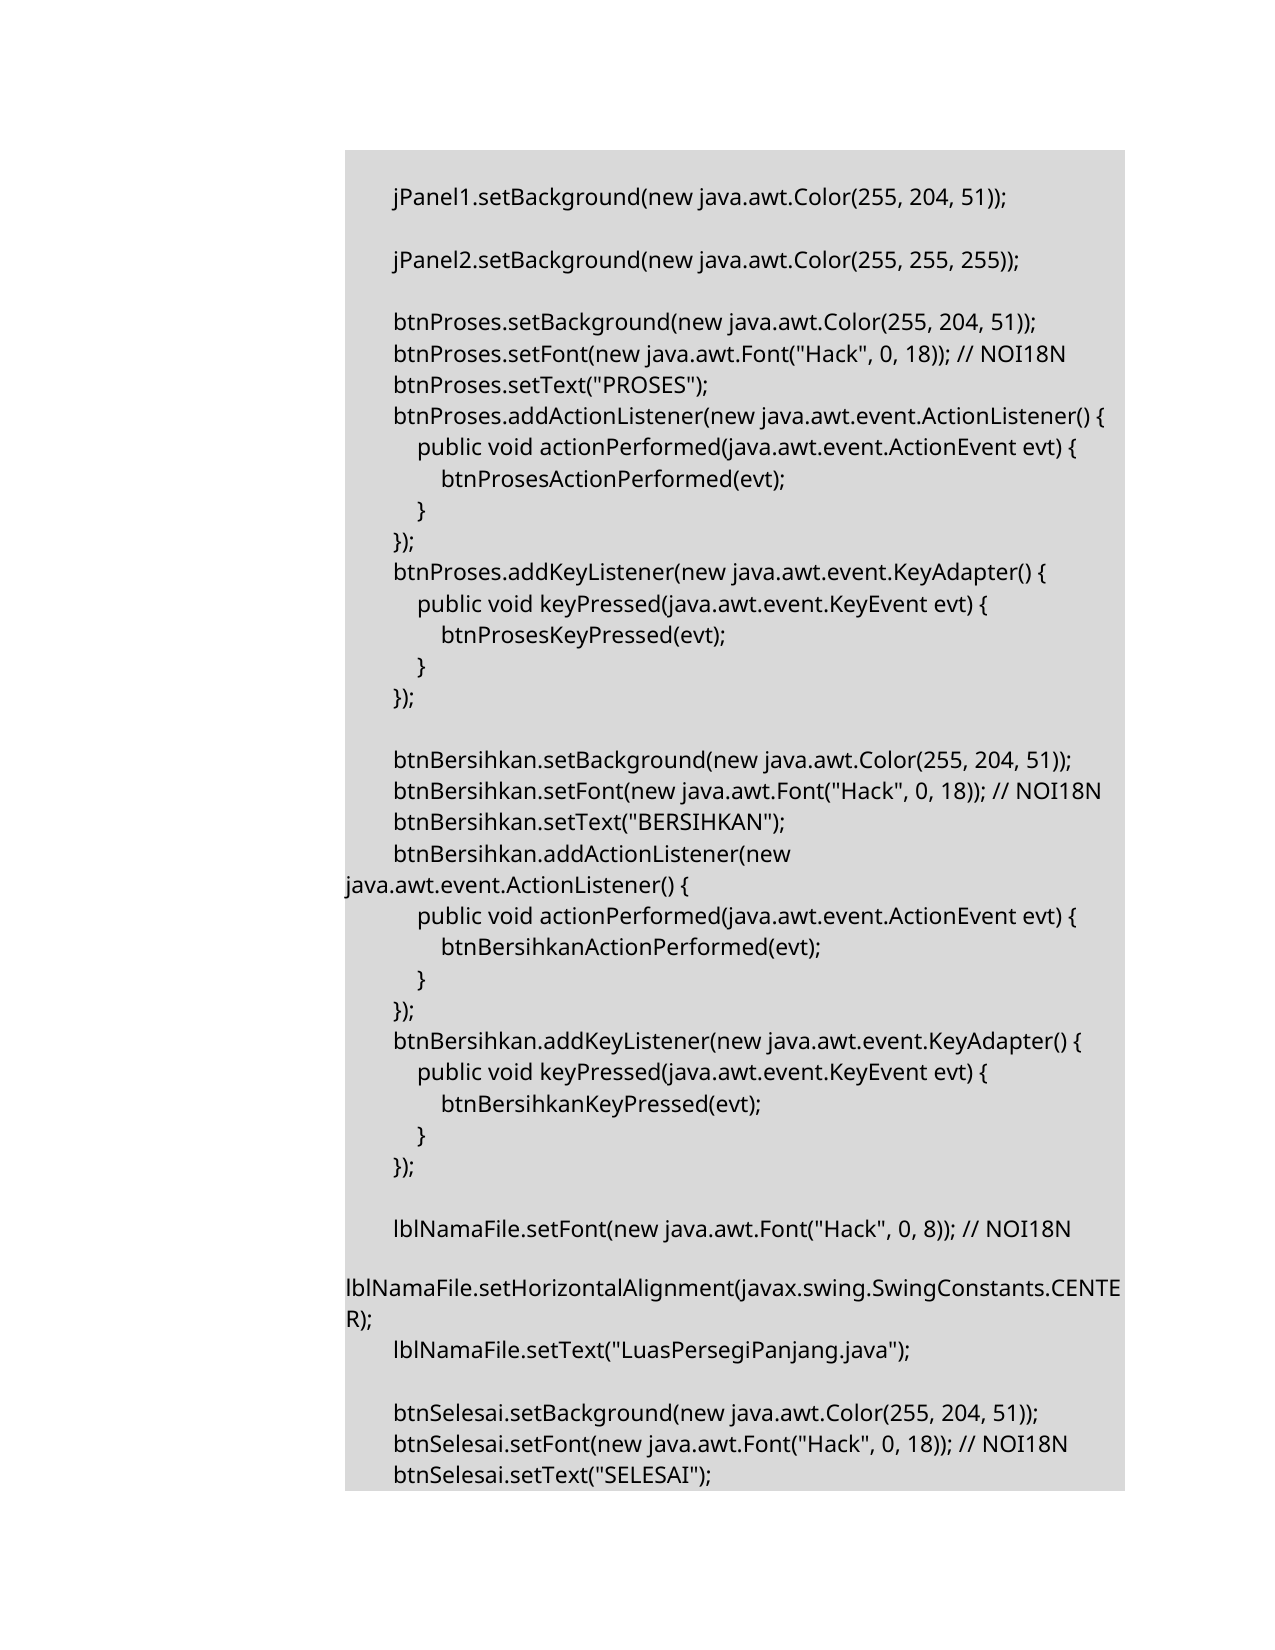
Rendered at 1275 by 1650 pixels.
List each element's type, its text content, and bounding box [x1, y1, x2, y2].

list }); [345, 525, 1125, 556]
list btnSelesai.setText("SELESAI"); [345, 1459, 1125, 1491]
list } [345, 962, 1125, 994]
list } [345, 1119, 1125, 1150]
list btnProses.setText("PROSES"); [345, 369, 1125, 400]
list public void actionPerformed(java.awt.event.ActionEvent evt) { [345, 900, 1125, 931]
list jPanel2.setBackground(new java.awt.Color(255, 255, 255)); [345, 244, 1125, 275]
list } [345, 650, 1125, 681]
list lblNamaFile.setFont(new java.awt.Font("Hack", 0, 8)); // NOI18N [345, 1212, 1125, 1244]
list } [345, 494, 1125, 525]
list }); [345, 994, 1125, 1025]
list btnProses.setBackground(new java.awt.Color(255, 204, 51)); [345, 306, 1125, 337]
list lblNamaFile.setText("LuasPersegiPanjang.java"); [345, 1334, 1125, 1366]
list btnBersihkan.setText("BERSIHKAN"); [345, 806, 1125, 837]
list btnBersihkan.setFont(new java.awt.Font("Hack", 0, 18)); // NOI18N [345, 775, 1125, 806]
list btnBersihkan.setBackground(new java.awt.Color(255, 204, 51)); [345, 744, 1125, 775]
list btnProsesActionPerformed(evt); [345, 462, 1125, 494]
list btnBersihkan.addKeyListener(new java.awt.event.KeyAdapter() { [345, 1025, 1125, 1056]
list btnSelesai.setFont(new java.awt.Font("Hack", 0, 18)); // NOI18N [345, 1428, 1125, 1459]
list btnBersihkanActionPerformed(evt); [345, 931, 1125, 962]
list btnProses.setFont(new java.awt.Font("Hack", 0, 18)); // NOI18N [345, 337, 1125, 369]
list public void keyPressed(java.awt.event.KeyEvent evt) { [345, 1056, 1125, 1087]
list lblNamaFile.setHorizontalAlignment(javax.swing.SwingConstants.CENTER); [345, 1244, 1125, 1334]
list btnProsesKeyPressed(evt); [345, 619, 1125, 650]
list btnBersihkanKeyPressed(evt); [345, 1087, 1125, 1119]
list btnProses.addKeyListener(new java.awt.event.KeyAdapter() { [345, 556, 1125, 587]
list }); [345, 681, 1125, 712]
list }); [345, 1150, 1125, 1181]
list public void keyPressed(java.awt.event.KeyEvent evt) { [345, 587, 1125, 619]
list btnProses.addActionListener(new java.awt.event.ActionListener() { [345, 400, 1125, 431]
list public void actionPerformed(java.awt.event.ActionEvent evt) { [345, 431, 1125, 462]
list btnBersihkan.addActionListener(new java.awt.event.ActionListener() { [345, 837, 1125, 900]
list jPanel1.setBackground(new java.awt.Color(255, 204, 51)); [345, 181, 1125, 212]
list btnSelesai.setBackground(new java.awt.Color(255, 204, 51)); [345, 1397, 1125, 1428]
